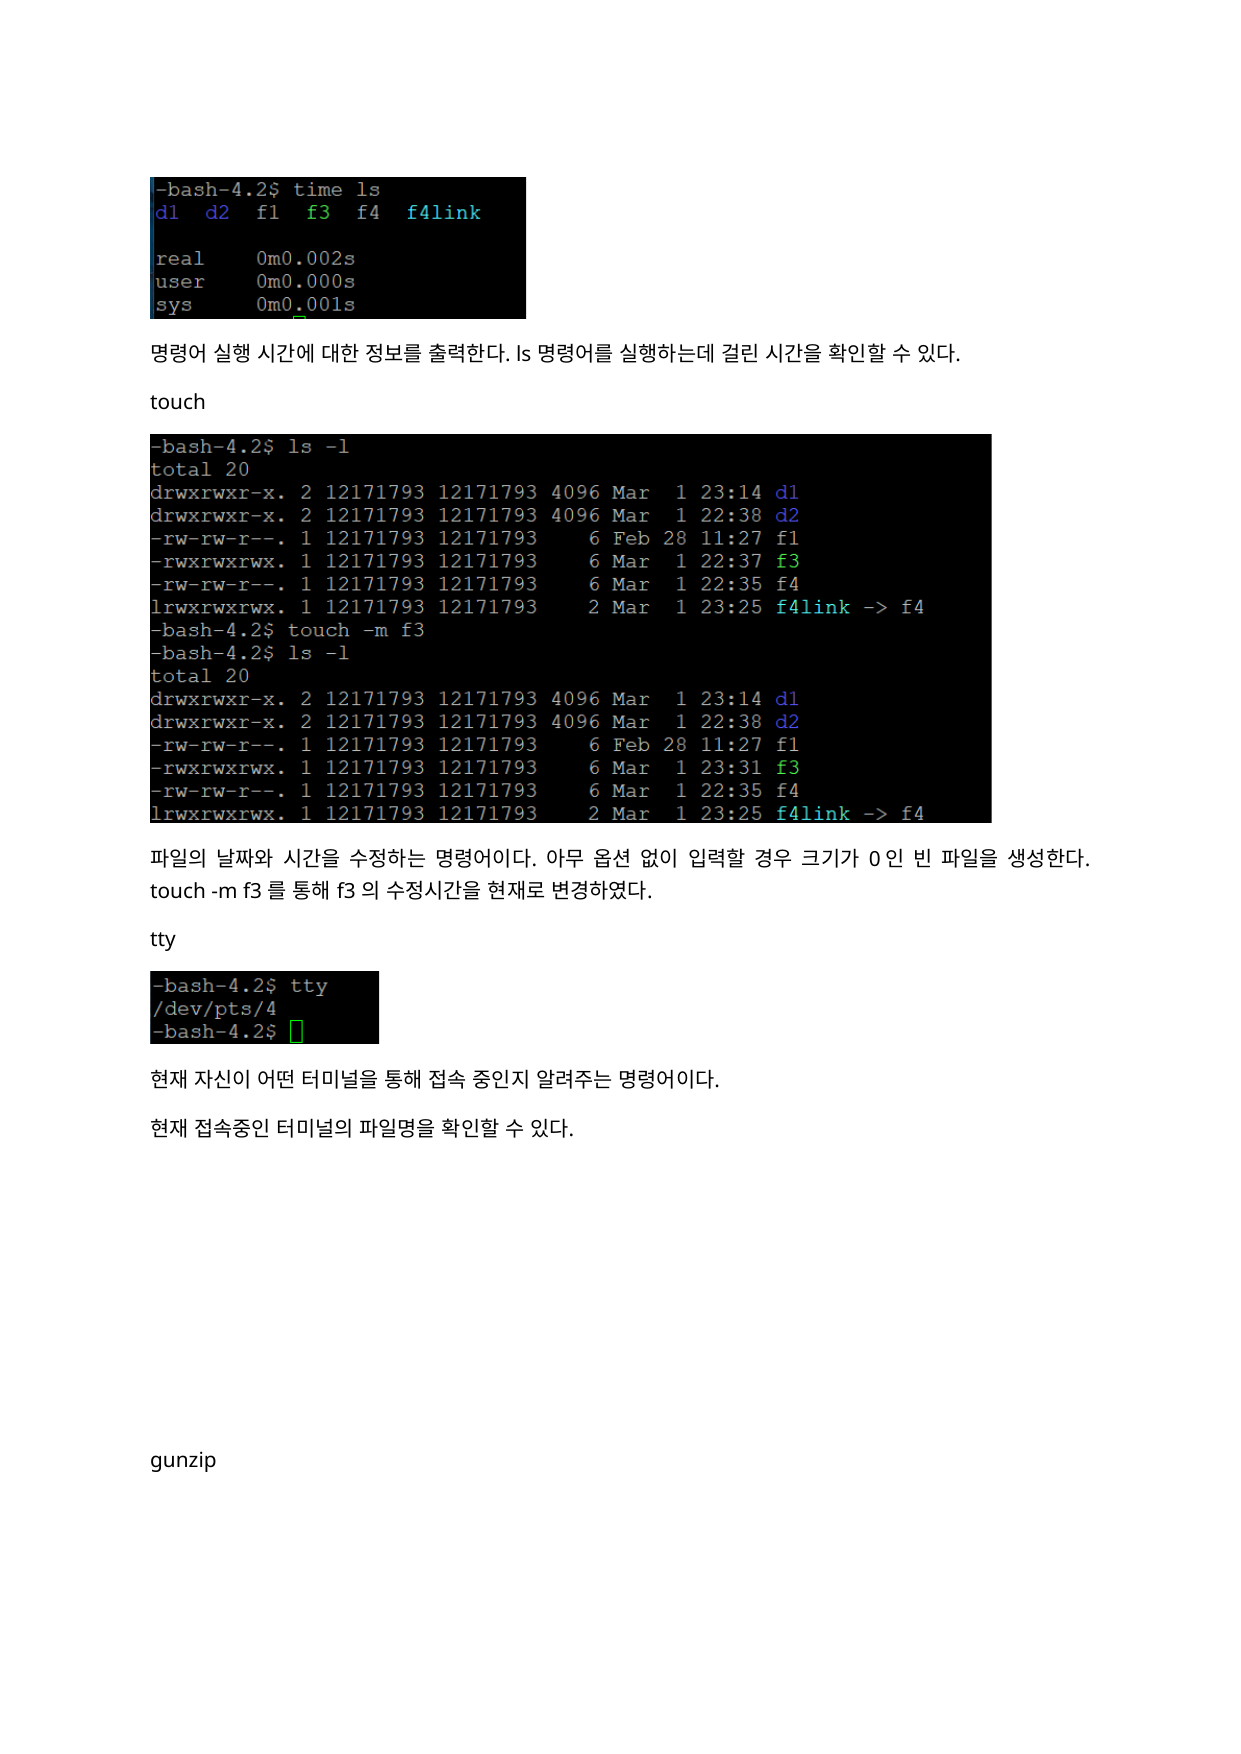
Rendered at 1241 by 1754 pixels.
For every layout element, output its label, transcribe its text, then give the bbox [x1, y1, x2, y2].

text 명령어 실행 시간에 대한 정보를 출력한다. ls 명령어를 실행하는데 걸린 시간을 확인할 수 있다. [150, 338, 1090, 368]
text 파일의 날짜와 시간을 수정하는 명령어이다. 아무 옵션 없이 입력할 경우 크기가 0인 빈 파일을 생성한다. touch -m f3 를 통해 f3 의 수정시간을 현재로 변경하였다. [150, 842, 1090, 905]
text gunzip [150, 1445, 1090, 1474]
text touch [150, 387, 1090, 416]
picture [150, 434, 992, 823]
text 현재 접속중인 터미널의 파일명을 확인할 수 있다. [150, 1112, 1090, 1143]
text 현재 자신이 어떤 터미널을 통해 접속 중인지 알려주는 명령어이다. [150, 1063, 1090, 1093]
text tty [150, 924, 1090, 952]
picture [150, 177, 527, 319]
picture [150, 971, 380, 1044]
